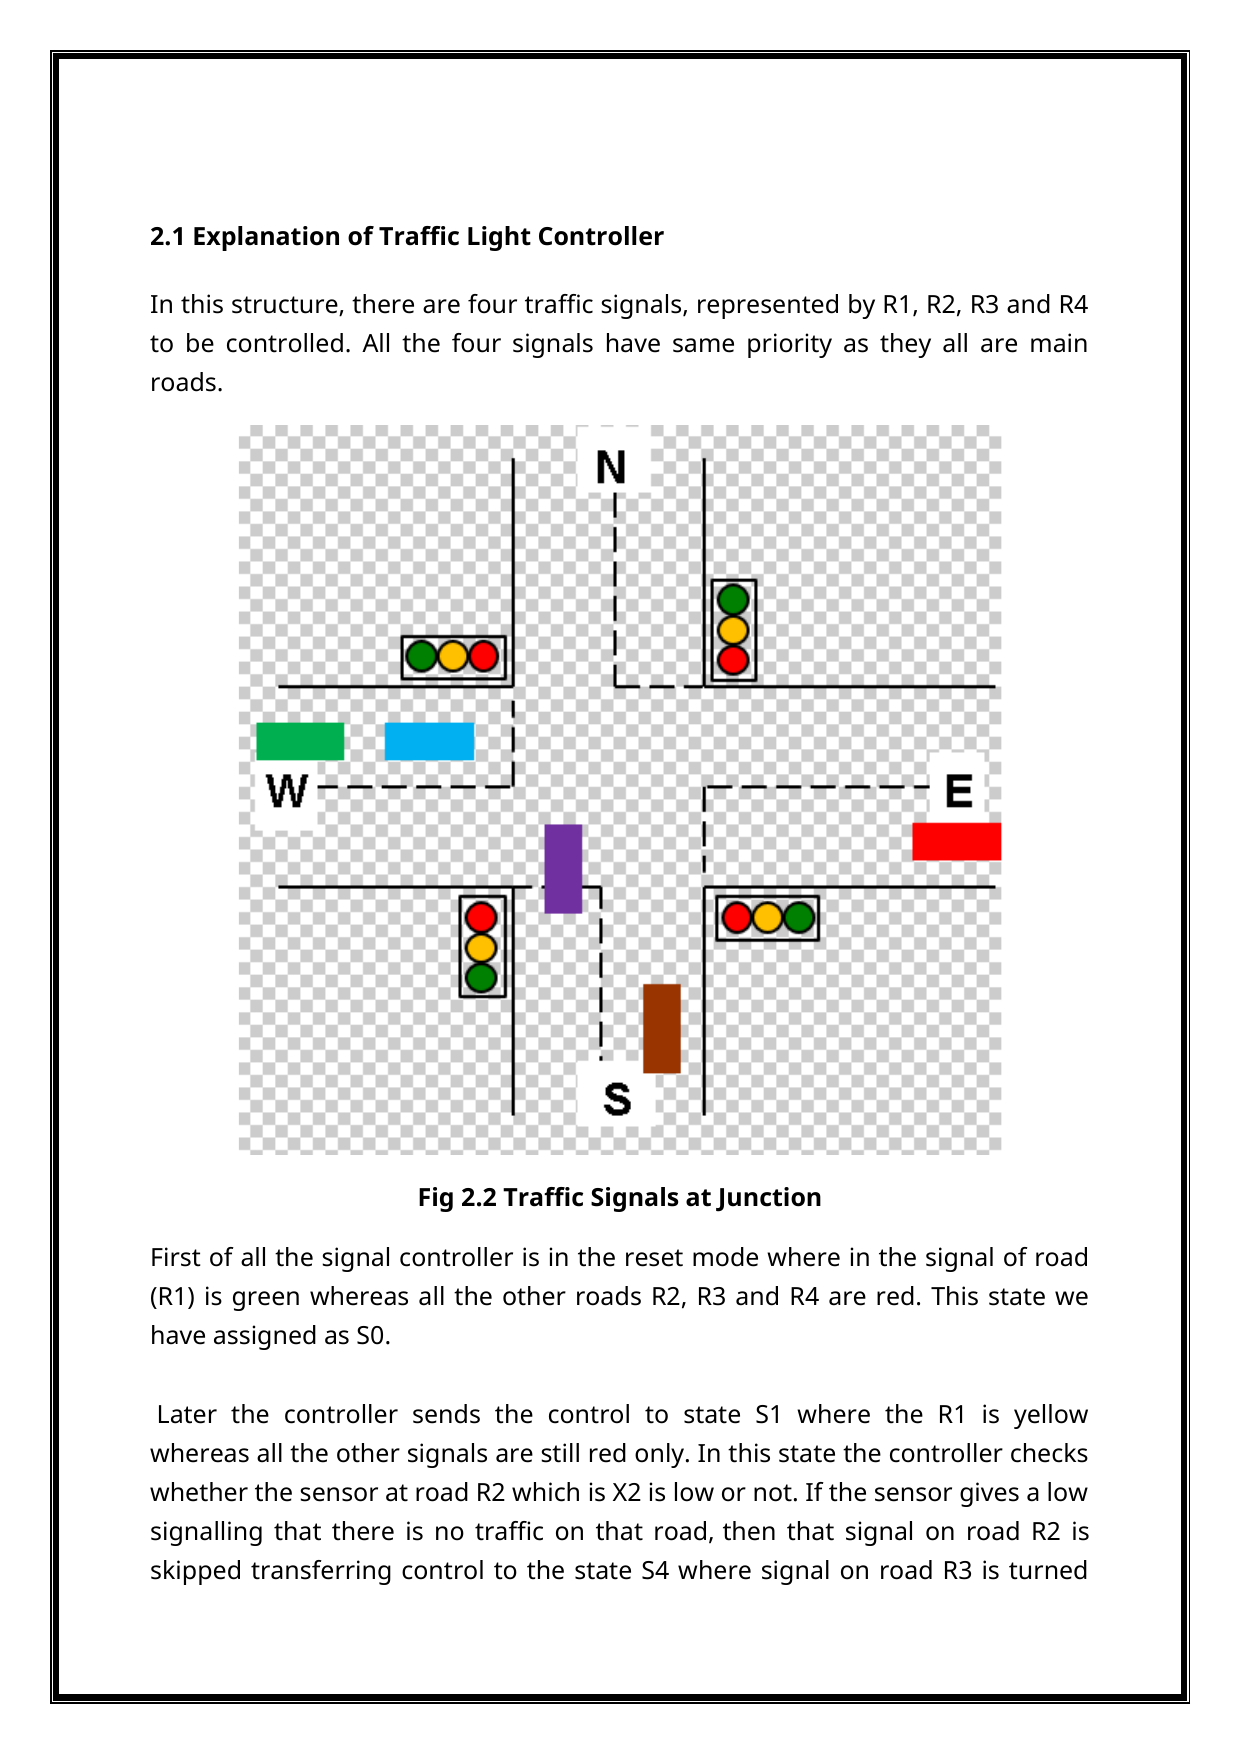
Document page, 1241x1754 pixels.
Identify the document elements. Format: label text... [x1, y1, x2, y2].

text First of all the signal controller is in the reset mode where in the signal of road (R1) is green whereas all the other roads R2, R3 and R4 are red. This state we have assigned as S0. [150, 1240, 1090, 1352]
picture [238, 425, 1002, 1155]
text In this structure, there are four traffic signals, represented by R1, R2, R3 and R4 to be controlled. All the four signals have same priority as they all are main roads. [150, 287, 1090, 399]
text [150, 1396, 1090, 1587]
text 2.1 Explanation of Traffic Light Controller [150, 218, 1090, 252]
text Fig 2.2 Traffic Signals at Junction [150, 1180, 1090, 1214]
